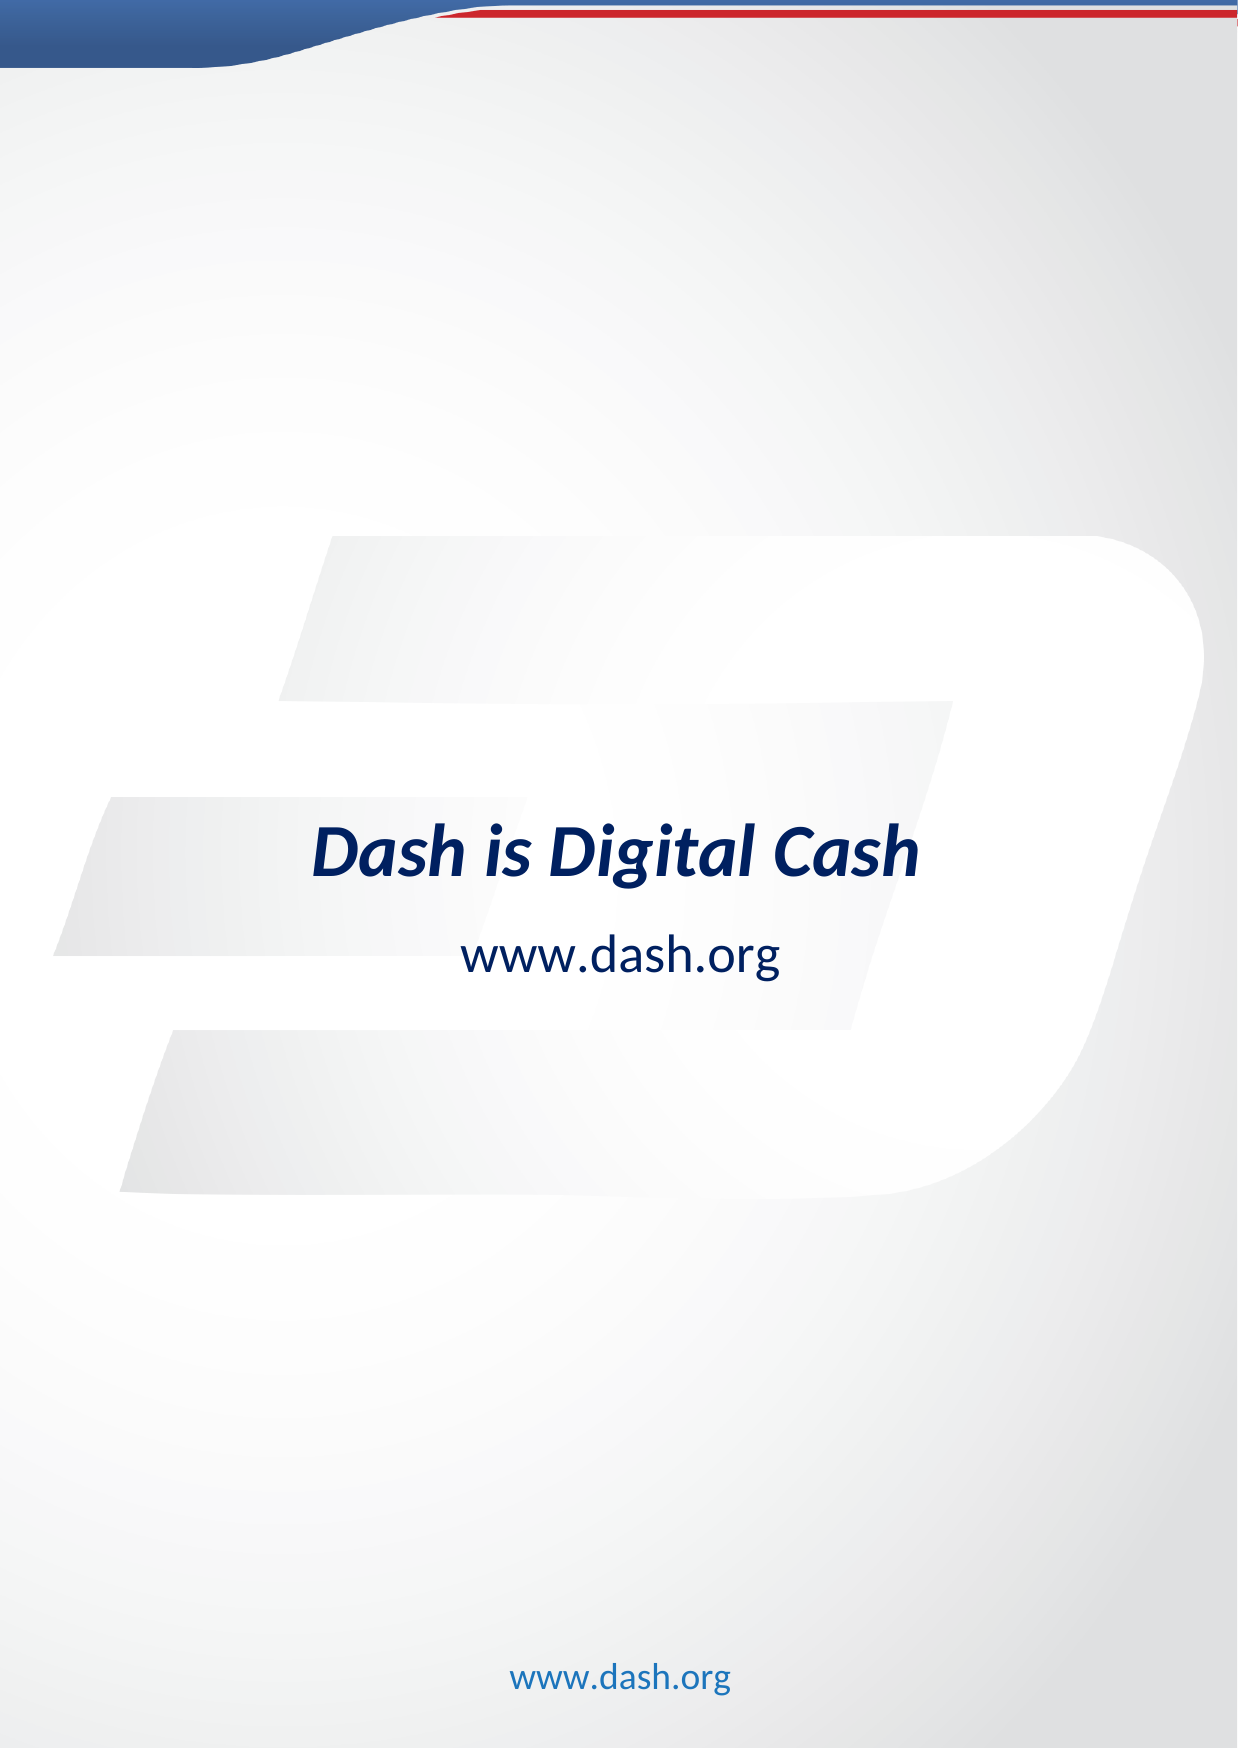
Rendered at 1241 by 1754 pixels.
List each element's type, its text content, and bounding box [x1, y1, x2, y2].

picture [0, 0, 1238, 1748]
text www.dash.org [118, 919, 1122, 986]
text Dash is Digital Cash [118, 804, 1122, 896]
